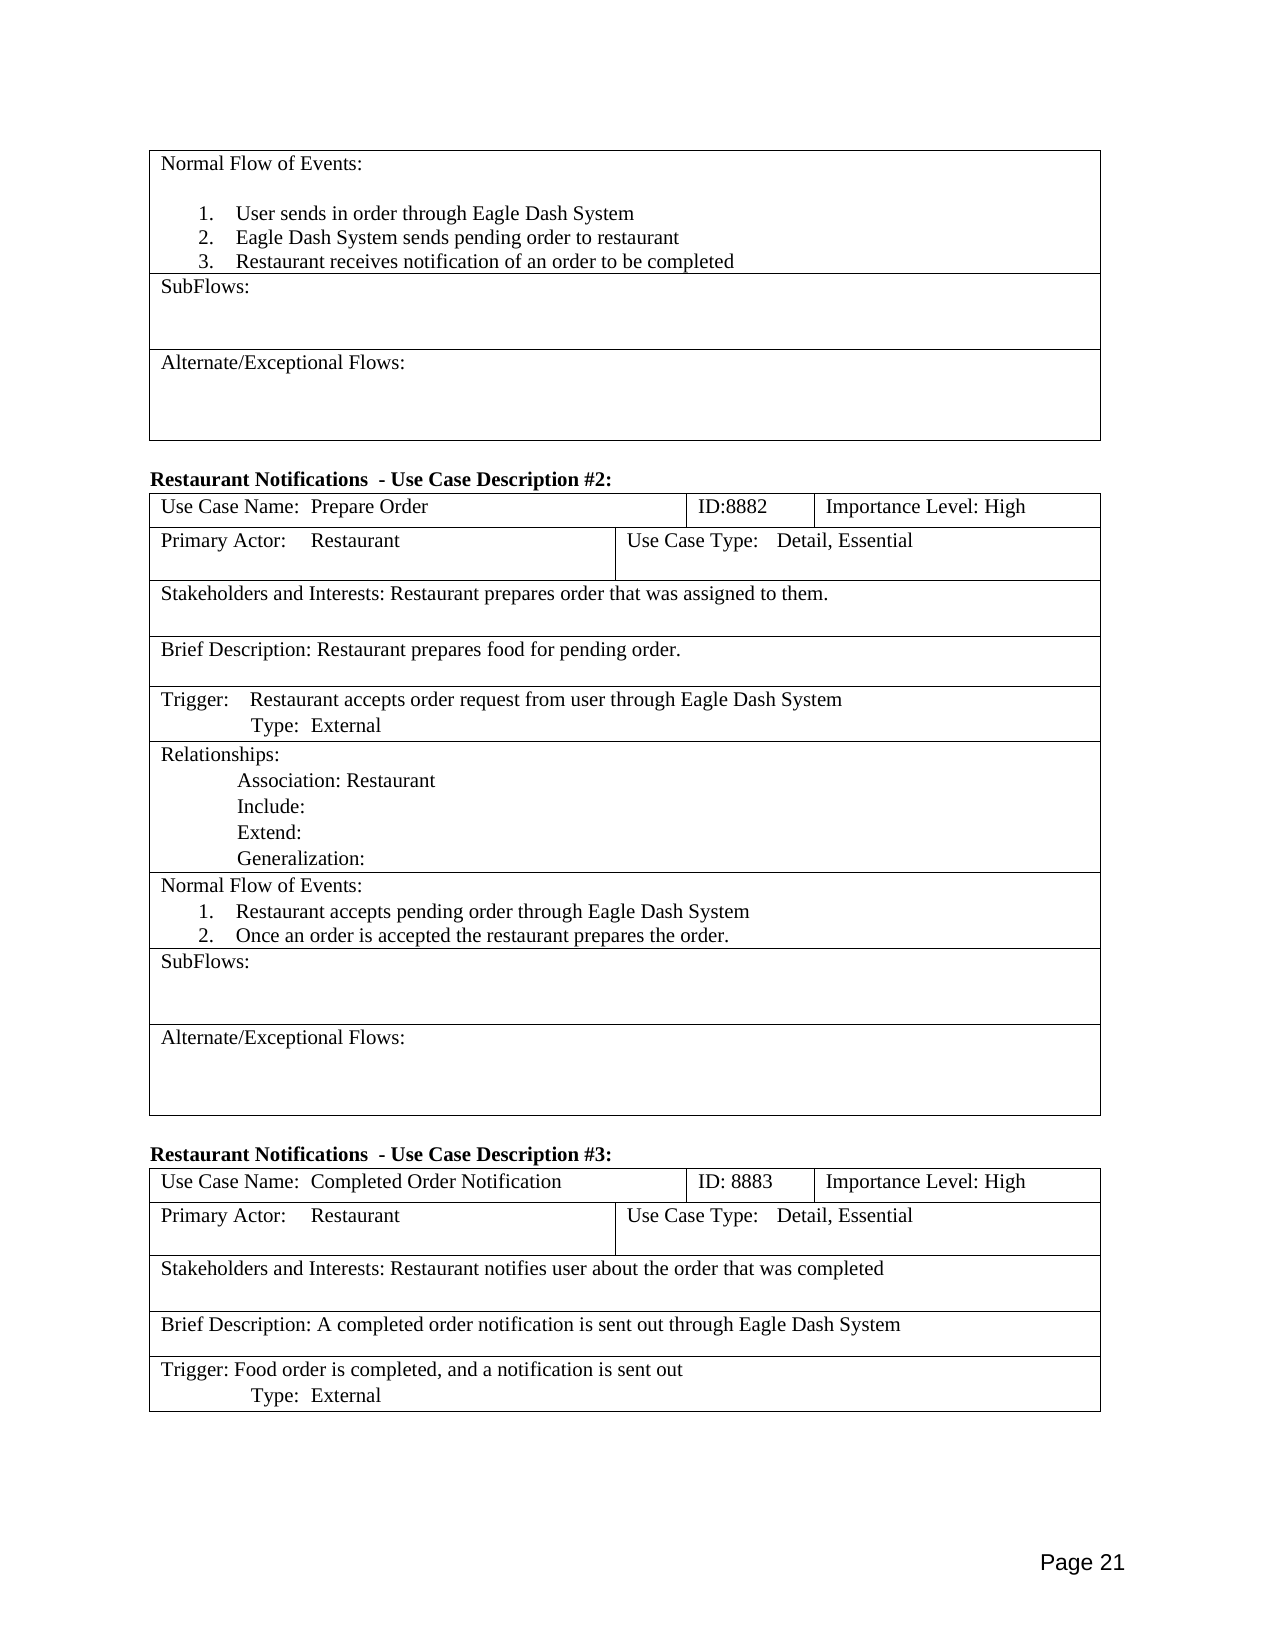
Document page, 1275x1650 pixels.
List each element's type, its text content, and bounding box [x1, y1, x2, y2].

table_cell Normal Flow of Events: Restaurant accepts pending order through Eagle Dash System Once an order is accepted the restaurant prepares the order. [150, 873, 1100, 948]
table_cell Trigger: Restaurant accepts order request from user through Eagle Dash System Type: External [150, 687, 1100, 741]
table_header ID: 8883 [687, 1169, 814, 1202]
table_cell Stakeholders and Interests: Restaurant notifies user about the order that was completed [150, 1256, 1100, 1311]
table_cell Normal Flow of Events: User sends in order through Eagle Dash System Eagle Dash System sends pending order to restaurant Restaurant receives notification of an order to be completed [150, 151, 1100, 273]
table_cell Relationships: Association: Restaurant Include: Extend: Generalization: [150, 742, 1100, 872]
table_cell SubFlows: [150, 949, 1100, 1024]
table_header Importance Level: High [815, 494, 1100, 527]
text Restaurant Notifications - Use Case Description #2: [150, 467, 1125, 491]
table_cell Primary Actor: Restaurant [150, 1203, 615, 1255]
table_header ID:8882 [687, 494, 814, 527]
table_cell Use Case Type: Detail, Essential [616, 528, 1100, 580]
table_header Importance Level: High [815, 1169, 1100, 1202]
table_header Use Case Name: Completed Order Notification [150, 1169, 686, 1202]
table_cell Primary Actor: Restaurant [150, 528, 615, 580]
table_cell Brief Description: A completed order notification is sent out through Eagle Dash System [150, 1312, 1100, 1356]
text Restaurant Notifications - Use Case Description #3: [150, 1142, 1125, 1166]
table_cell Alternate/Exceptional Flows: [150, 1025, 1100, 1115]
table_cell SubFlows: [150, 274, 1100, 349]
table_cell Stakeholders and Interests: Restaurant prepares order that was assigned to them. [150, 581, 1100, 636]
table_cell Trigger: Food order is completed, and a notification is sent out Type: External [150, 1357, 1100, 1411]
table_cell Alternate/Exceptional Flows: [150, 350, 1100, 440]
table_cell Brief Description: Restaurant prepares food for pending order. [150, 637, 1100, 686]
table_cell Use Case Type: Detail, Essential [616, 1203, 1100, 1255]
table_header Use Case Name: Prepare Order [150, 494, 686, 527]
